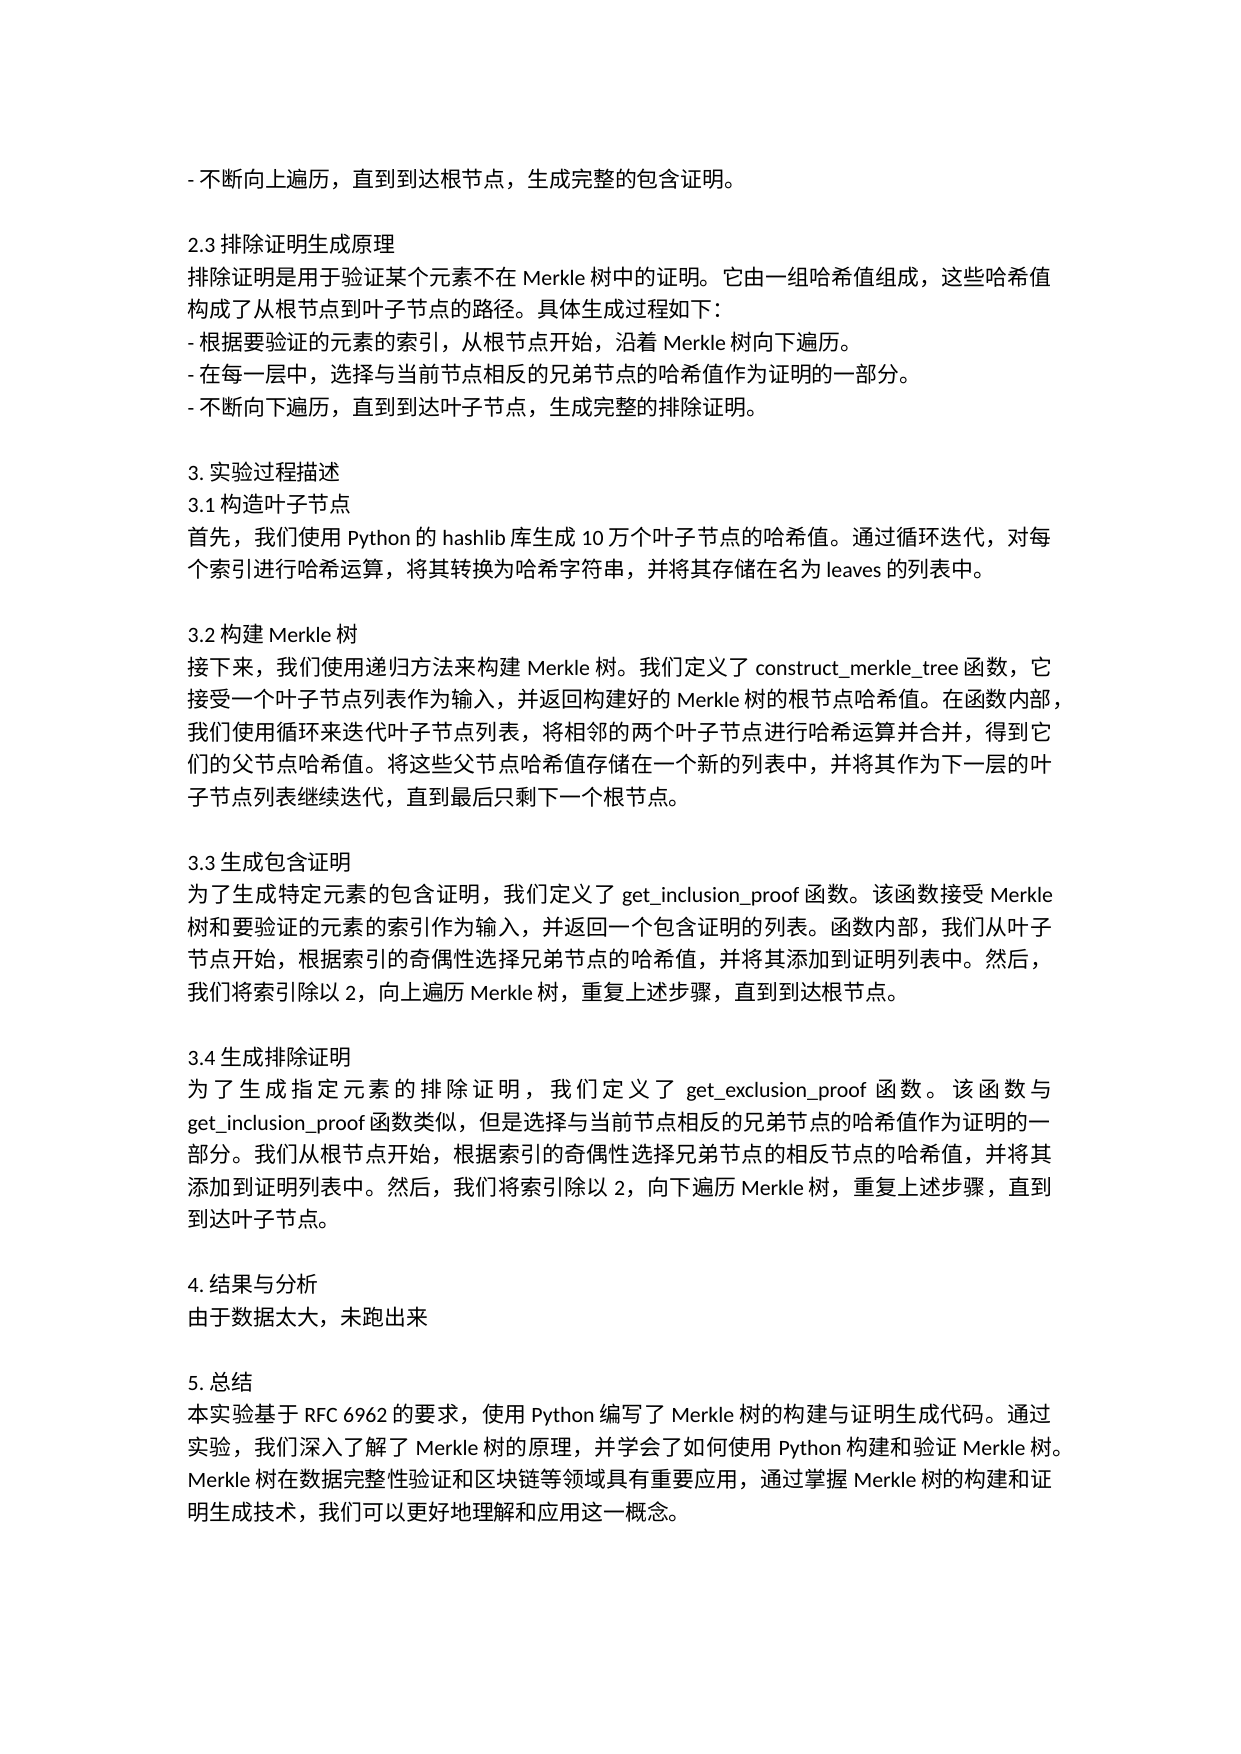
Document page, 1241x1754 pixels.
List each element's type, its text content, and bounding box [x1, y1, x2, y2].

text - 在每一层中，选择与当前节点相反的兄弟节点的哈希值作为证明的一部分。 [187, 357, 1053, 389]
text 由于数据太大，未跑出来 [187, 1299, 1053, 1332]
text 接下来，我们使用递归方法来构建Merkle树。我们定义了construct_merkle_tree函数，它接受一个叶子节点列表作为输入，并返回构建好的Merkle树的根节点哈希值。在函数内部，我们使用循环来迭代叶子节点列表，将相邻的两个叶子节点进行哈希运算并合并，得到它们的父节点哈希值。将这些父节点哈希值存储在一个新的列表中，并将其作为下一层的叶子节点列表继续迭代，直到最后只剩下一个根节点。 [187, 649, 1053, 812]
text 首先，我们使用Python的hashlib库生成10万个叶子节点的哈希值。通过循环迭代，对每个索引进行哈希运算，将其转换为哈希字符串，并将其存储在名为leaves的列表中。 [187, 519, 1053, 584]
text 排除证明是用于验证某个元素不在Merkle树中的证明。它由一组哈希值组成，这些哈希值构成了从根节点到叶子节点的路径。具体生成过程如下： [187, 259, 1053, 324]
text 4. 结果与分析 [187, 1267, 1053, 1299]
text 3.4 生成排除证明 [187, 1039, 1053, 1072]
text 为了生成特定元素的包含证明，我们定义了get_inclusion_proof函数。该函数接受Merkle树和要验证的元素的索引作为输入，并返回一个包含证明的列表。函数内部，我们从叶子节点开始，根据索引的奇偶性选择兄弟节点的哈希值，并将其添加到证明列表中。然后，我们将索引除以2，向上遍历Merkle树，重复上述步骤，直到到达根节点。 [187, 877, 1053, 1007]
text 3.2 构建Merkle树 [187, 617, 1053, 649]
text 本实验基于RFC 6962的要求，使用Python编写了Merkle树的构建与证明生成代码。通过实验，我们深入了解了Merkle树的原理，并学会了如何使用Python构建和验证Merkle树。Merkle树在数据完整性验证和区块链等领域具有重要应用，通过掌握Merkle树的构建和证明生成技术，我们可以更好地理解和应用这一概念。 [187, 1397, 1053, 1527]
text - 不断向上遍历，直到到达根节点，生成完整的包含证明。 [187, 162, 1053, 194]
text 为了生成指定元素的排除证明，我们定义了get_exclusion_proof函数。该函数与get_inclusion_proof函数类似，但是选择与当前节点相反的兄弟节点的哈希值作为证明的一部分。我们从根节点开始，根据索引的奇偶性选择兄弟节点的相反节点的哈希值，并将其添加到证明列表中。然后，我们将索引除以2，向下遍历Merkle树，重复上述步骤，直到到达叶子节点。 [187, 1072, 1053, 1234]
text - 不断向下遍历，直到到达叶子节点，生成完整的排除证明。 [187, 389, 1053, 422]
text 3. 实验过程描述 [187, 454, 1053, 487]
text 5. 总结 [187, 1364, 1053, 1397]
text 3.1 构造叶子节点 [187, 487, 1053, 519]
text - 根据要验证的元素的索引，从根节点开始，沿着Merkle树向下遍历。 [187, 324, 1053, 357]
text 3.3 生成包含证明 [187, 844, 1053, 877]
text 2.3 排除证明生成原理 [187, 227, 1053, 259]
